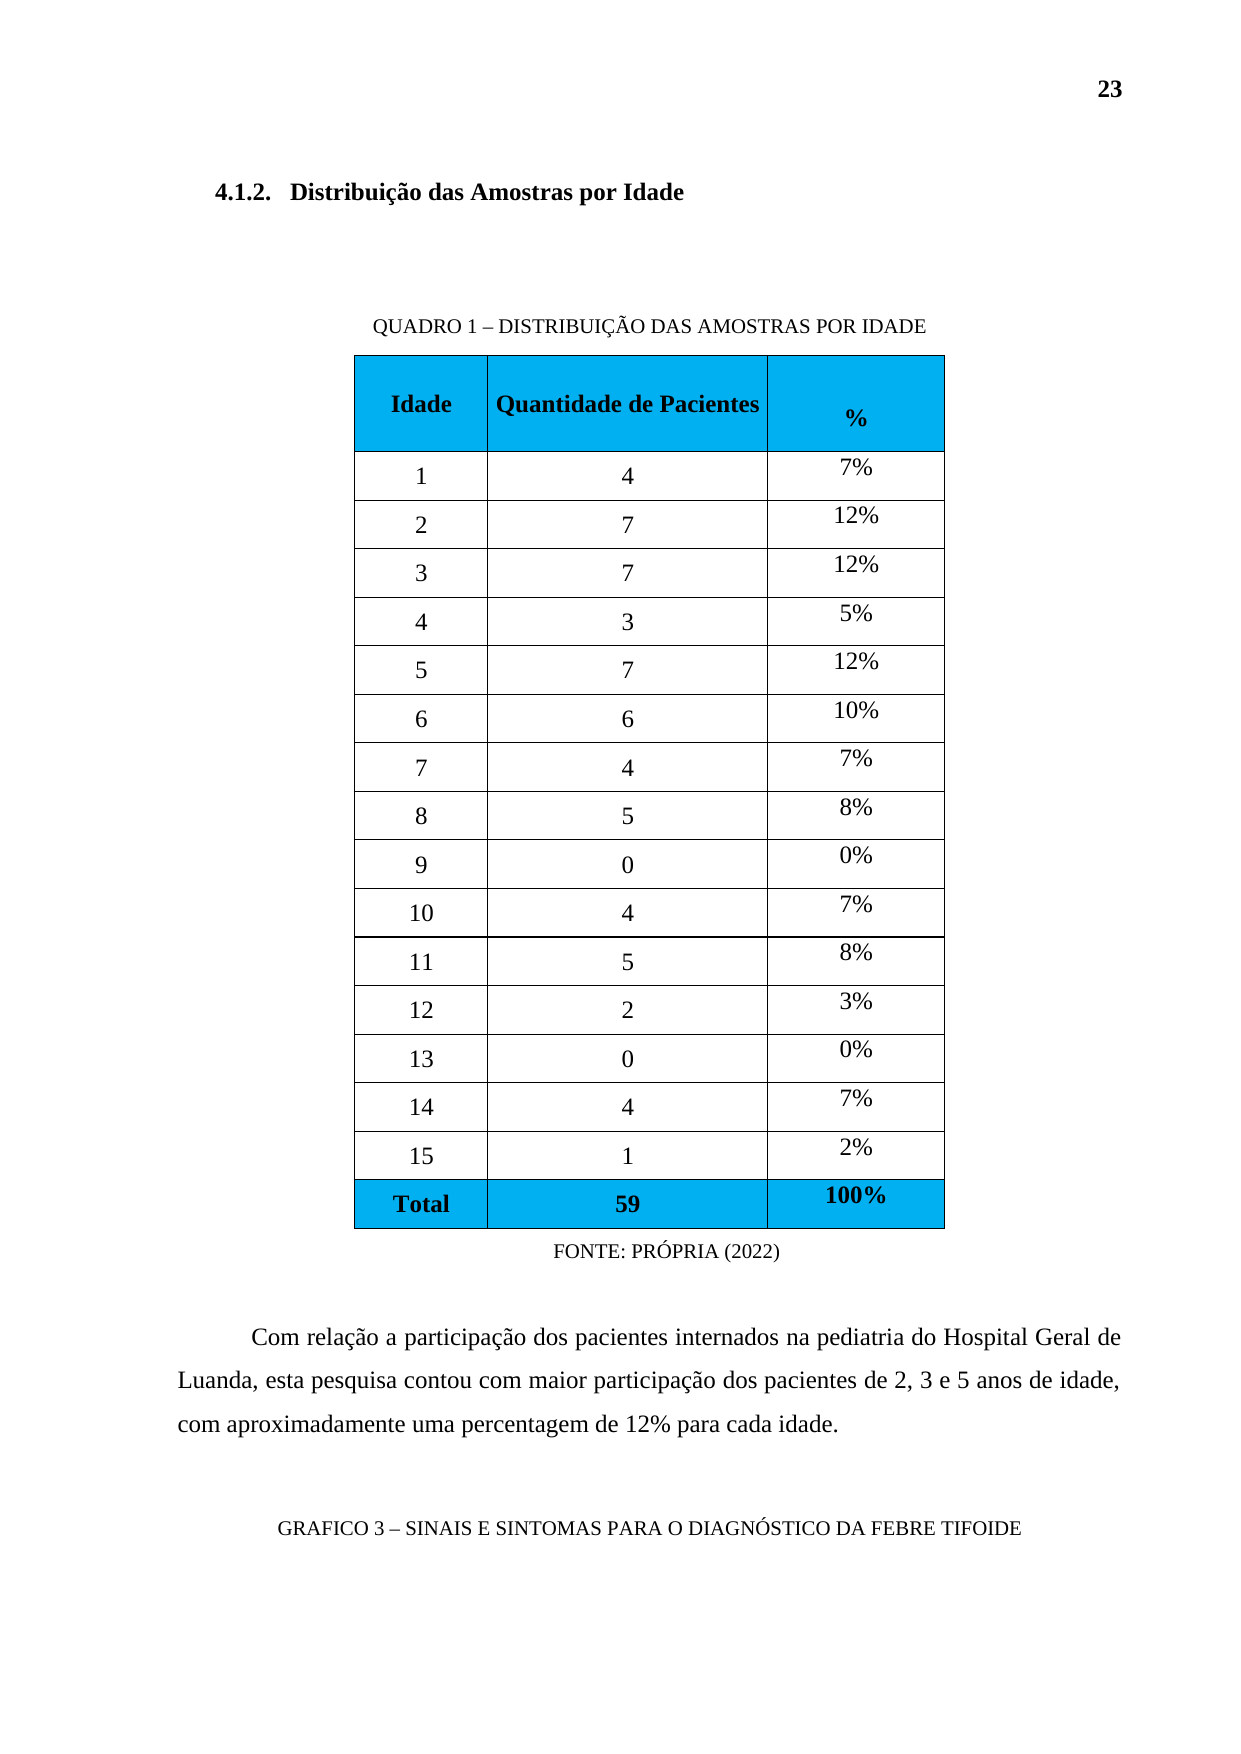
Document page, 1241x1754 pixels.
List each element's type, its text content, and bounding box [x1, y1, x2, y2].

table_cell 5 [355, 646, 487, 694]
table_cell 3 [355, 549, 487, 597]
table_cell 12% [768, 501, 944, 548]
table_cell 4 [488, 889, 767, 936]
table_cell 7% [768, 889, 944, 936]
table_cell 7% [768, 452, 944, 499]
table_cell 100% [768, 1180, 944, 1228]
table_cell 3% [768, 986, 944, 1033]
table_cell 1 [488, 1132, 767, 1179]
table_cell 2 [355, 501, 487, 548]
table_cell 13 [355, 1035, 487, 1082]
table_cell 4 [488, 452, 767, 499]
table_cell 12% [768, 549, 944, 597]
table_cell 3 [488, 598, 767, 645]
table_cell 2% [768, 1132, 944, 1179]
subtitle Distribuição das Amostras por Idade [215, 177, 1122, 206]
table_cell 4 [488, 1083, 767, 1131]
table_header Idade [355, 356, 487, 451]
table_cell 0% [768, 1035, 944, 1082]
table_cell 10% [768, 695, 944, 742]
table_cell 15 [355, 1132, 487, 1179]
table_cell 5 [488, 792, 767, 839]
table_cell 12 [355, 986, 487, 1033]
table_cell 10 [355, 889, 487, 936]
table_cell 2 [488, 986, 767, 1033]
table_cell 0 [488, 840, 767, 888]
text GRAFICO 3 – SINAIS E SINTOMAS PARA O DIAGNÓSTICO DA FEBRE TIFOIDE [177, 1515, 1122, 1539]
table_cell 7% [768, 1083, 944, 1131]
table_cell 12% [768, 646, 944, 694]
table_cell 9 [355, 840, 487, 888]
table_cell 59 [488, 1180, 767, 1228]
table_cell Total [355, 1180, 487, 1228]
table_cell 7% [768, 743, 944, 791]
text QUADRO 1 – DISTRIBUIÇÃO DAS AMOSTRAS POR IDADE [177, 314, 1122, 338]
table_cell 6 [355, 695, 487, 742]
table_cell 1 [355, 452, 487, 499]
table_cell 11 [355, 938, 487, 985]
table_cell 0% [768, 840, 944, 888]
table_cell 14 [355, 1083, 487, 1131]
table_cell 7 [355, 743, 487, 791]
table_cell 7 [488, 501, 767, 548]
table_cell 7 [488, 646, 767, 694]
text Com relação a participação dos pacientes internados na pediatria do Hospital Geral de Luanda, esta pesquisa contou com maior participação dos pacientes de 2, 3 e 5 anos de idade, com aproximadamente uma percentagem de 12% para cada idade. [177, 1322, 1122, 1437]
table_cell 0 [488, 1035, 767, 1082]
table_cell 8 [355, 792, 487, 839]
table_cell 6 [488, 695, 767, 742]
table_cell 5 [488, 938, 767, 985]
table_cell 5% [768, 598, 944, 645]
table_cell 7 [488, 549, 767, 597]
table_cell 4 [488, 743, 767, 791]
table_header % [768, 356, 944, 451]
table_cell 8% [768, 938, 944, 985]
table_cell 8% [768, 792, 944, 839]
table_cell 4 [355, 598, 487, 645]
table_header Quantidade de Pacientes [488, 356, 767, 451]
